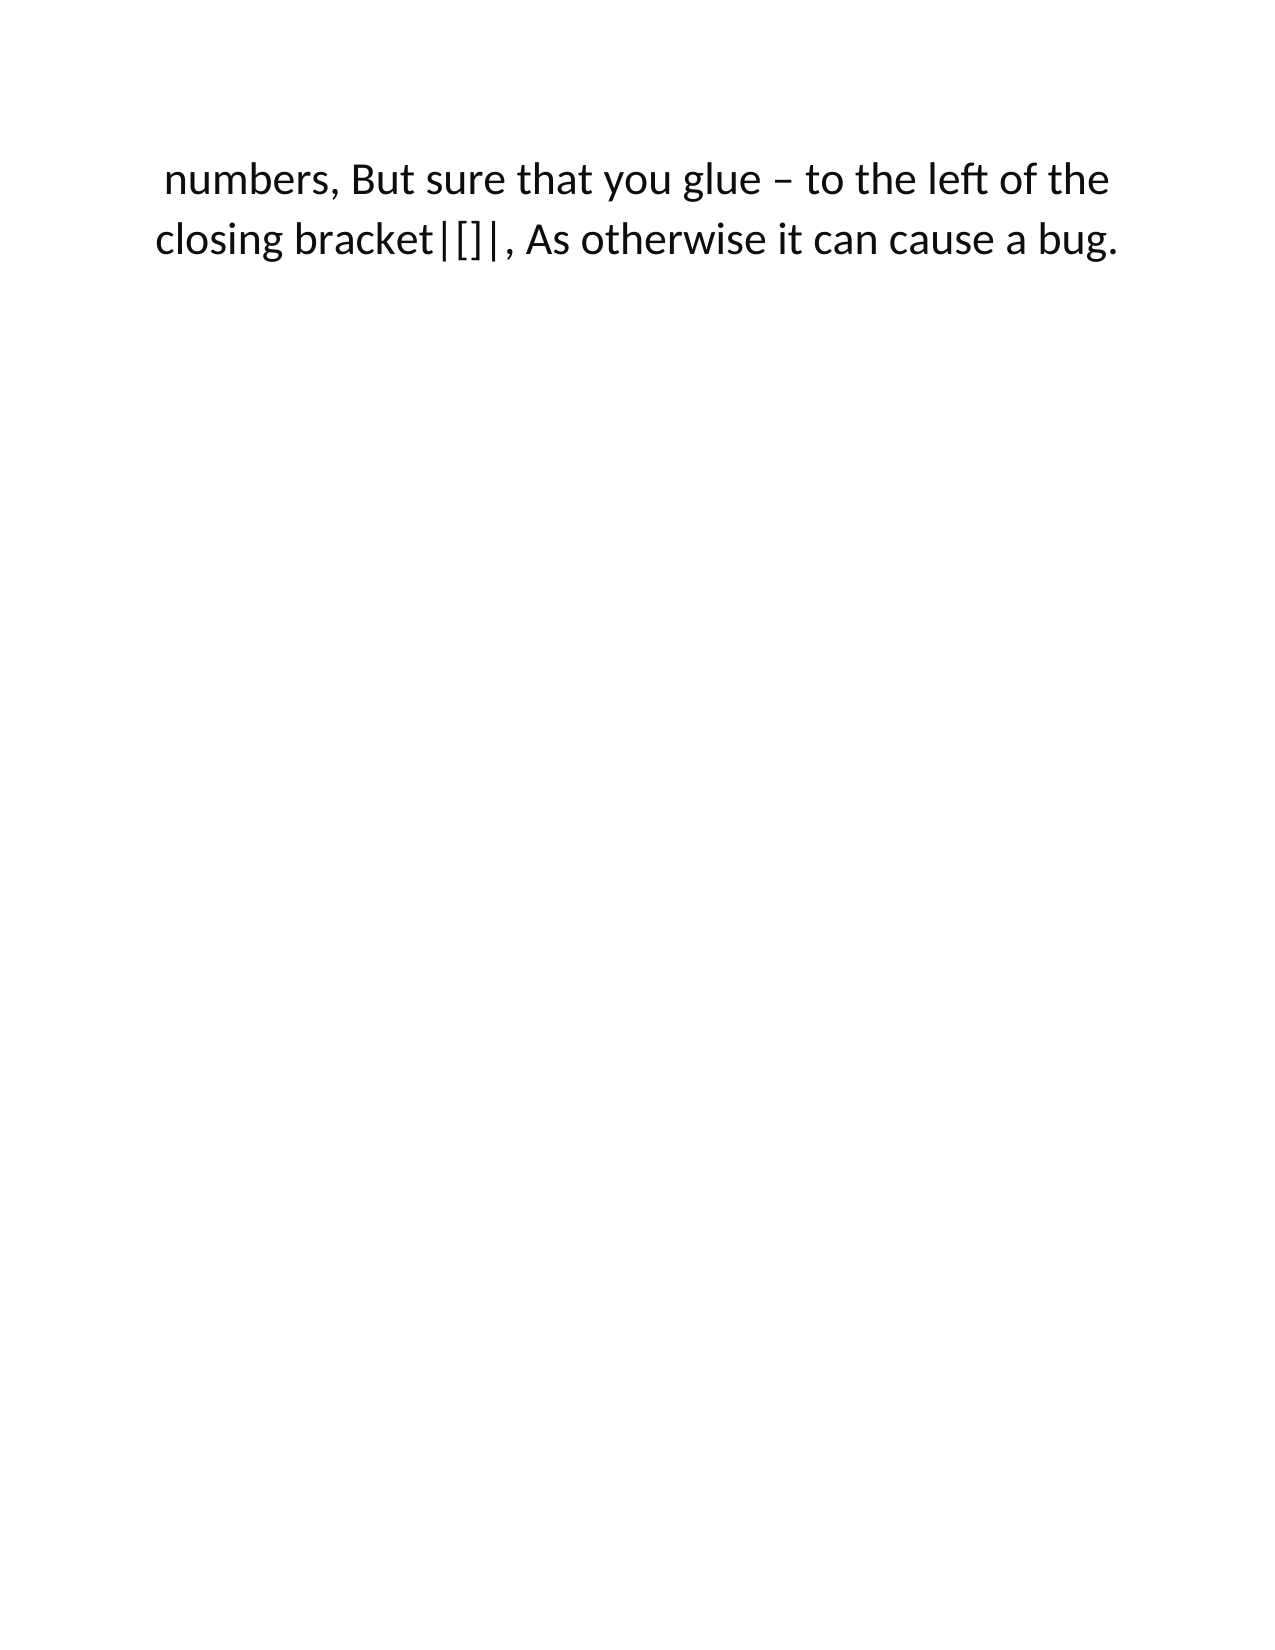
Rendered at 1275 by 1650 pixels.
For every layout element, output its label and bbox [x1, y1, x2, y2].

text [150, 150, 1125, 266]
